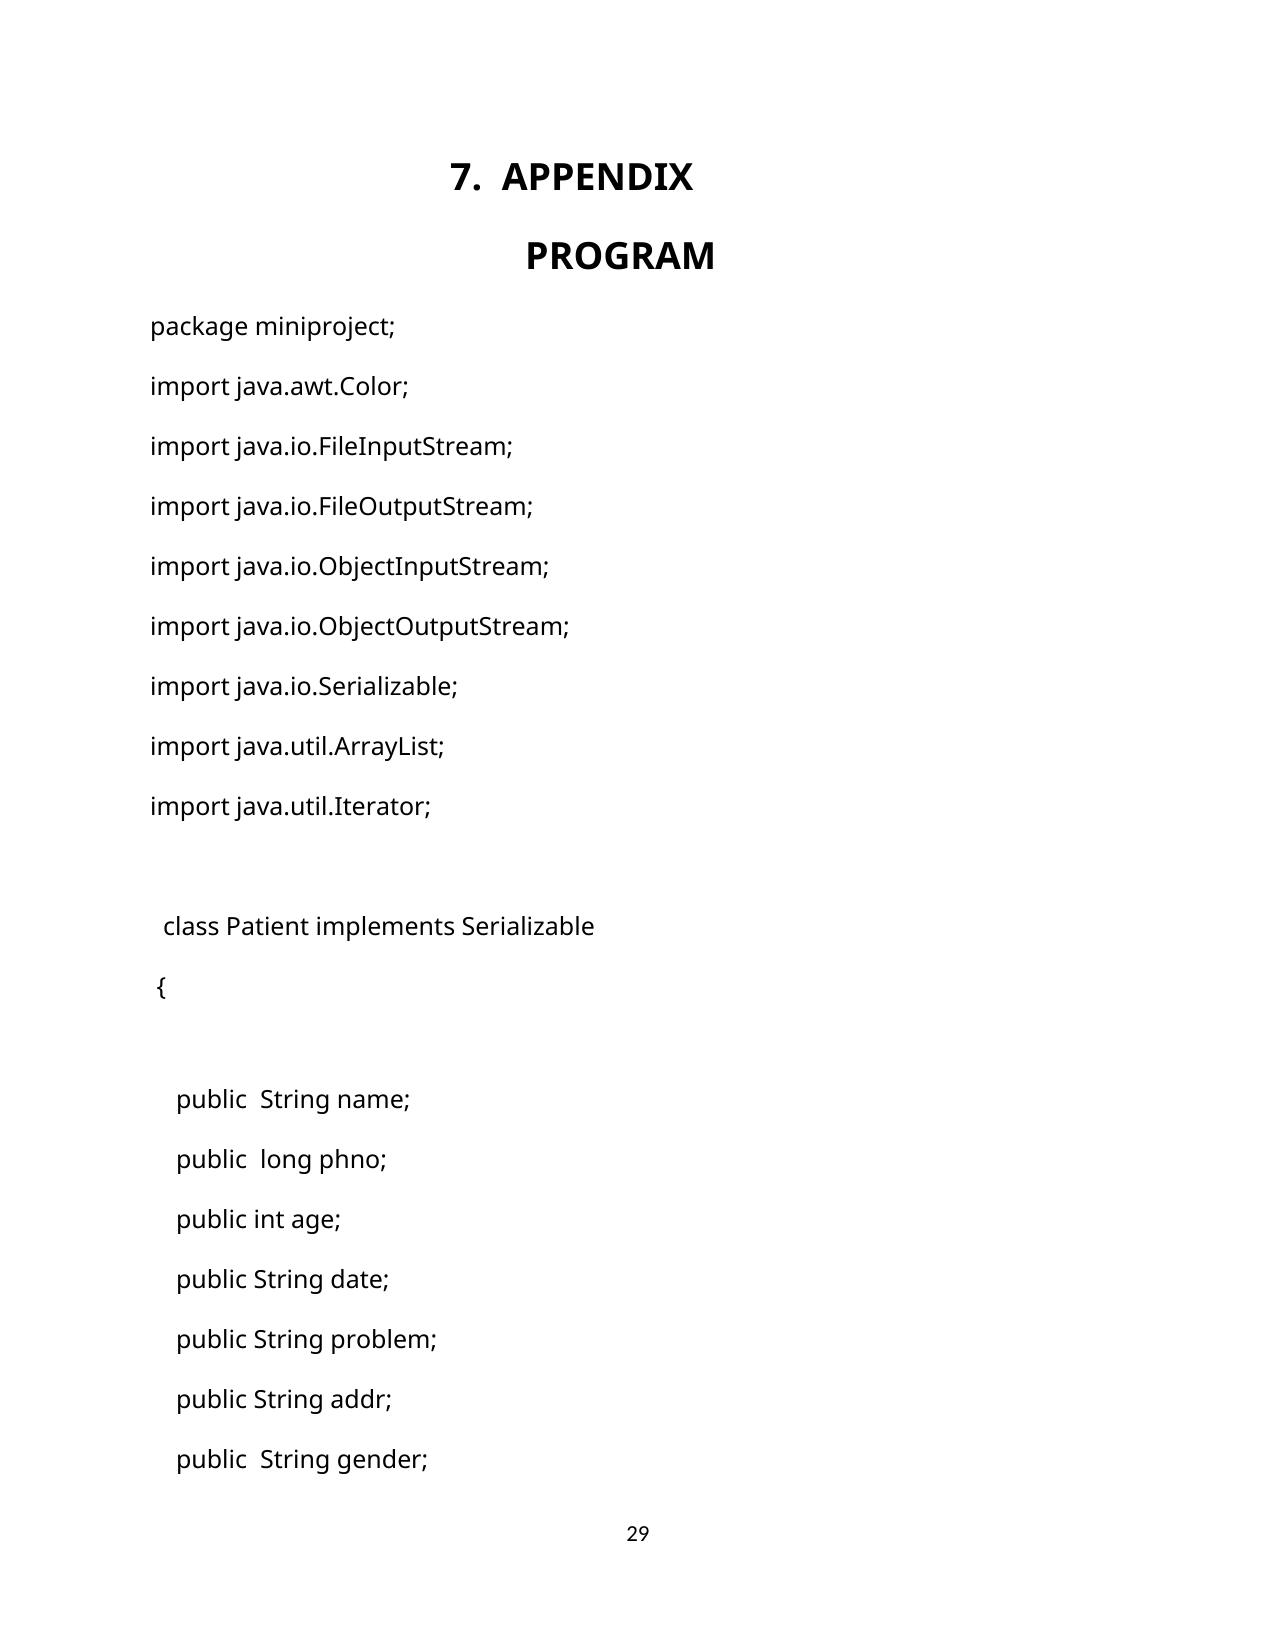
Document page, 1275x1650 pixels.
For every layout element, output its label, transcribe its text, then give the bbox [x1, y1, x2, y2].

text public String name; [150, 1082, 1125, 1116]
text import java.io.Serializable; [150, 669, 1125, 703]
list PROGRAM [450, 229, 1125, 281]
text package miniproject; [150, 309, 1125, 343]
text import java.io.ObjectInputStream; [150, 549, 1125, 583]
text { [150, 969, 1125, 1003]
text import java.util.ArrayList; [150, 729, 1125, 763]
text import java.io.FileInputStream; [150, 429, 1125, 463]
text 7. APPENDIX [375, 150, 1125, 201]
text public String problem; [150, 1322, 1125, 1356]
text public long phno; [150, 1142, 1125, 1176]
text import java.io.ObjectOutputStream; [150, 609, 1125, 643]
text import java.awt.Color; [150, 369, 1125, 403]
text import java.io.FileOutputStream; [150, 489, 1125, 523]
text public String addr; [150, 1382, 1125, 1416]
text import java.util.Iterator; [150, 789, 1125, 823]
text class Patient implements Serializable [150, 909, 1125, 943]
text public String date; [150, 1262, 1125, 1296]
text public String gender; [150, 1442, 1125, 1476]
text public int age; [150, 1202, 1125, 1236]
